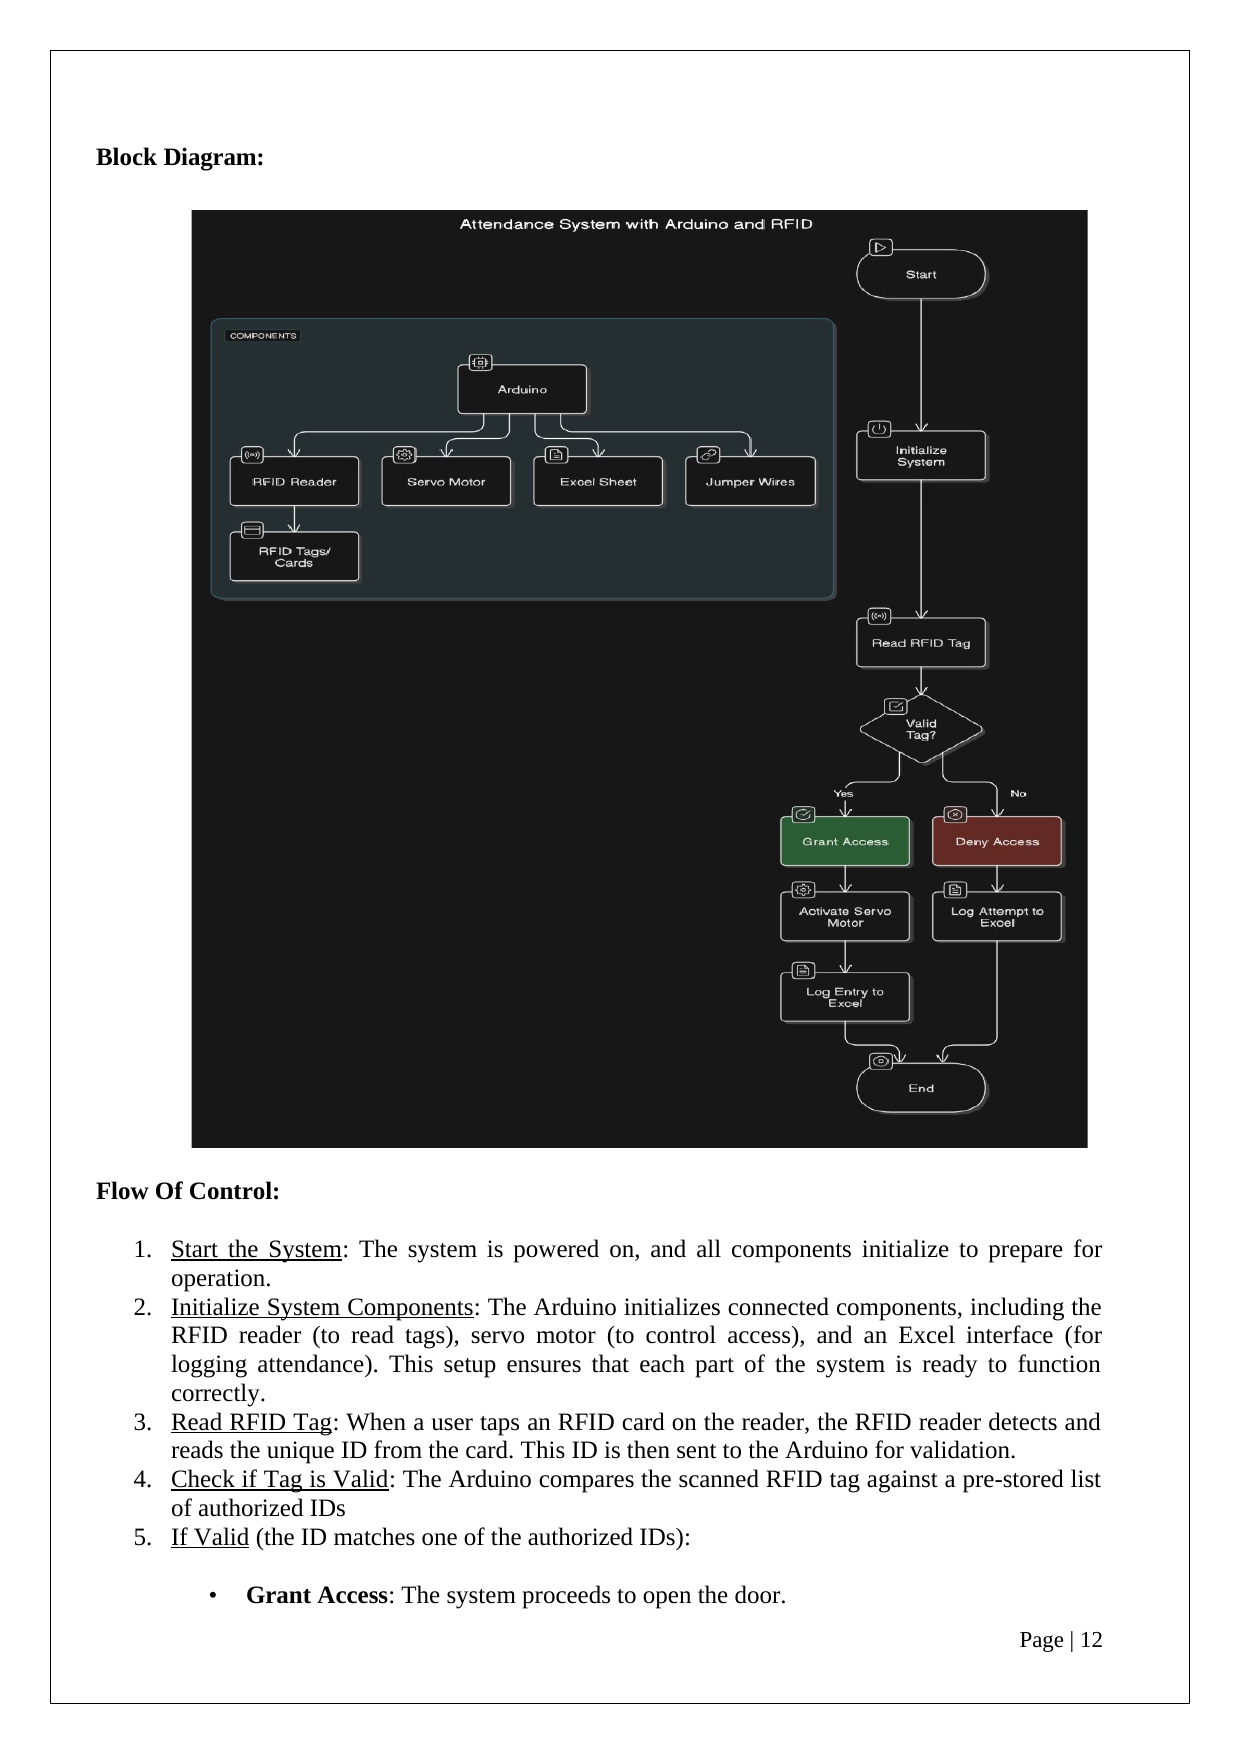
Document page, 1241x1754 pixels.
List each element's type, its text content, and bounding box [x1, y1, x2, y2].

list Initialize System Components: The Arduino initializes connected components, including the RFID reader (to read tags), servo motor (to control access), and an Excel interface (for logging attendance). This setup ensures that each part of the system is ready to function correctly. [133, 1292, 1103, 1407]
list If Valid (the ID matches one of the authorized IDs): [133, 1522, 1103, 1551]
picture [191, 210, 1088, 1148]
list Check if Tag is Valid: The Arduino compares the scanned RFID tag against a pre-stored list of authorized IDs [133, 1464, 1103, 1522]
list Read RFID Tag: When a user taps an RFID card on the reader, the RFID reader detects and reads the unique ID from the card. This ID is then sent to the Arduino for validation. [133, 1407, 1103, 1464]
text Block Diagram: [96, 142, 1103, 170]
text Flow Of Control: [96, 1176, 1103, 1205]
list Grant Access: The system proceeds to open the door. [208, 1580, 1103, 1608]
list Start the System: The system is powered on, and all components initialize to prepare for operation. [133, 1234, 1103, 1292]
